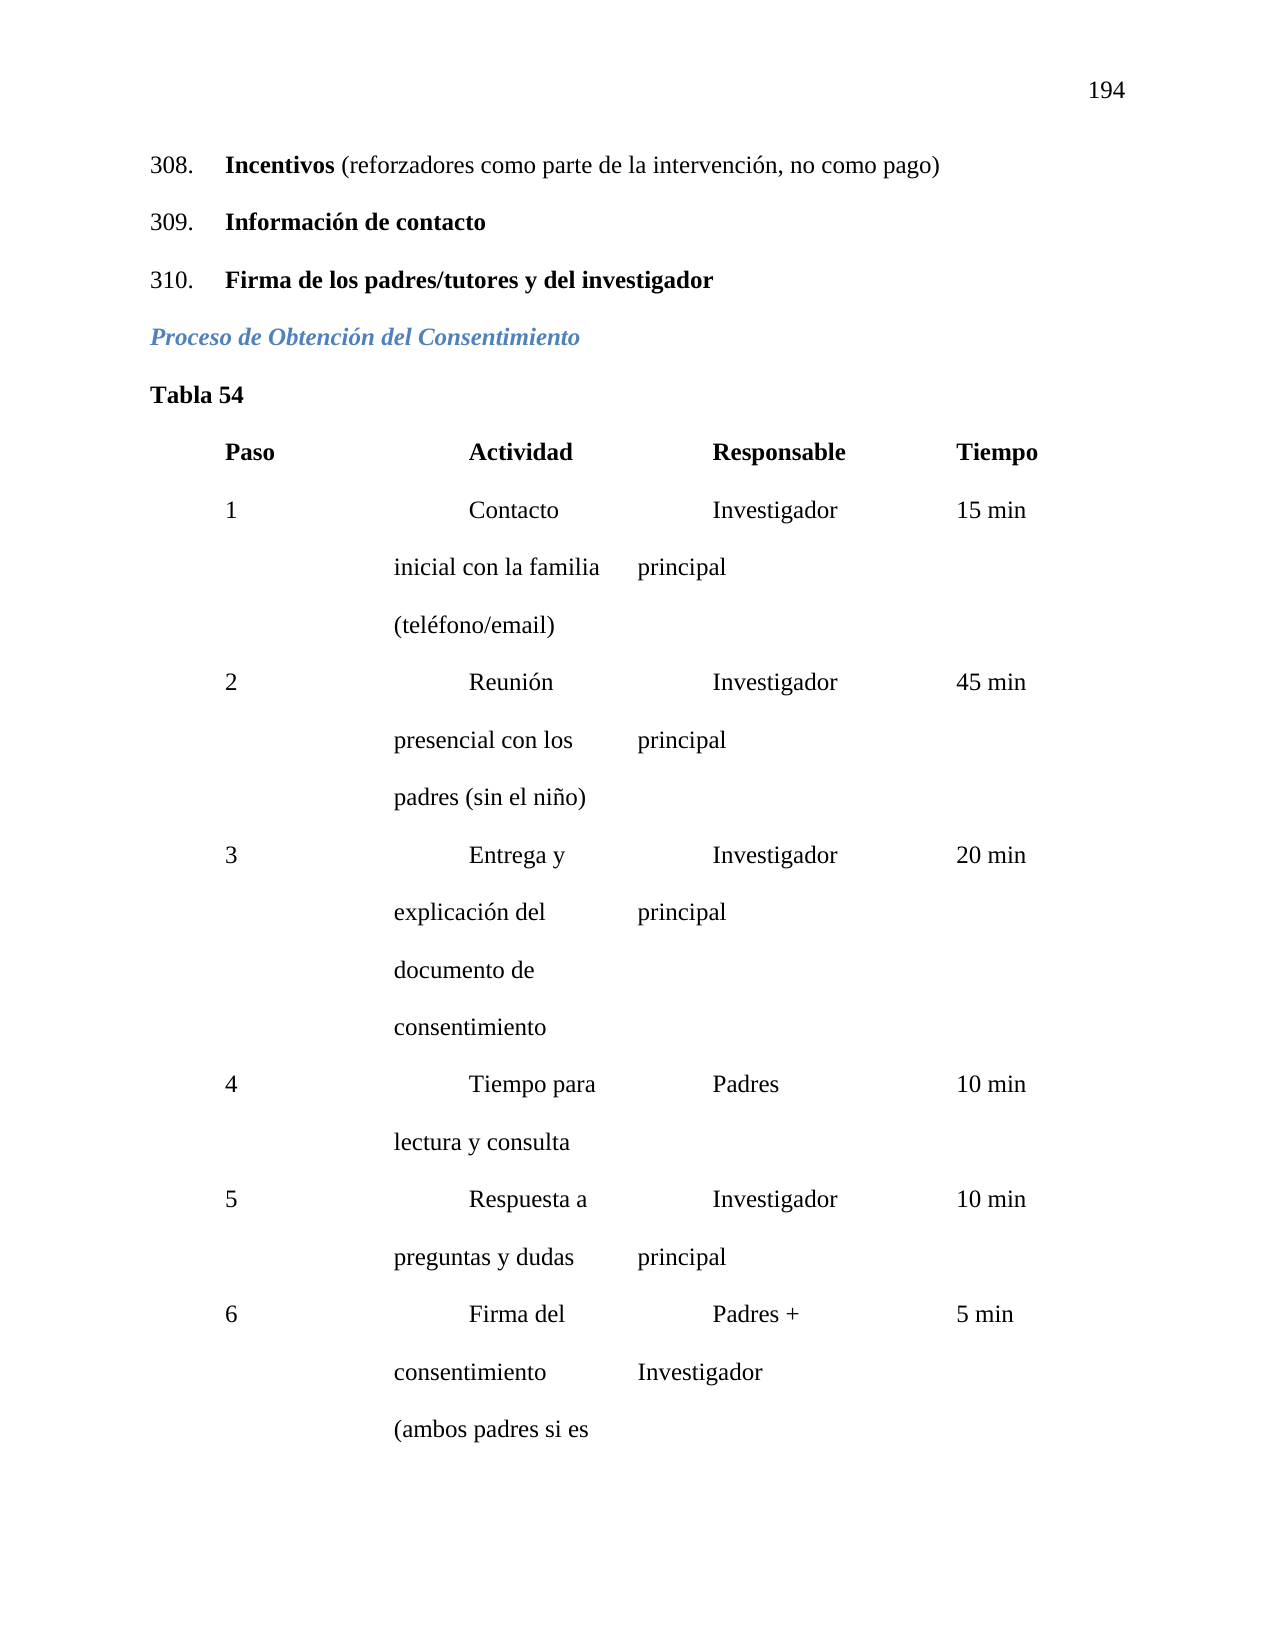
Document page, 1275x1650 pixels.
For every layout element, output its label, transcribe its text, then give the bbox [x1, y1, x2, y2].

list Información de contacto [150, 207, 1125, 236]
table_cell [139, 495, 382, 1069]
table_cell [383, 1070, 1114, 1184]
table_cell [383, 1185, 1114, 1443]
list Firma de los padres/tutores y del investigador [150, 265, 1125, 294]
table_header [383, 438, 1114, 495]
list Incentivos (reforzadores como parte de la intervención, no como pago) [150, 150, 1125, 179]
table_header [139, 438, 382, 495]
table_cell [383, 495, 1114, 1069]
text Tabla 54 [150, 380, 1125, 409]
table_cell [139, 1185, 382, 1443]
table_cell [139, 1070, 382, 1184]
subtitle Proceso de Obtención del Consentimiento [150, 322, 1125, 351]
